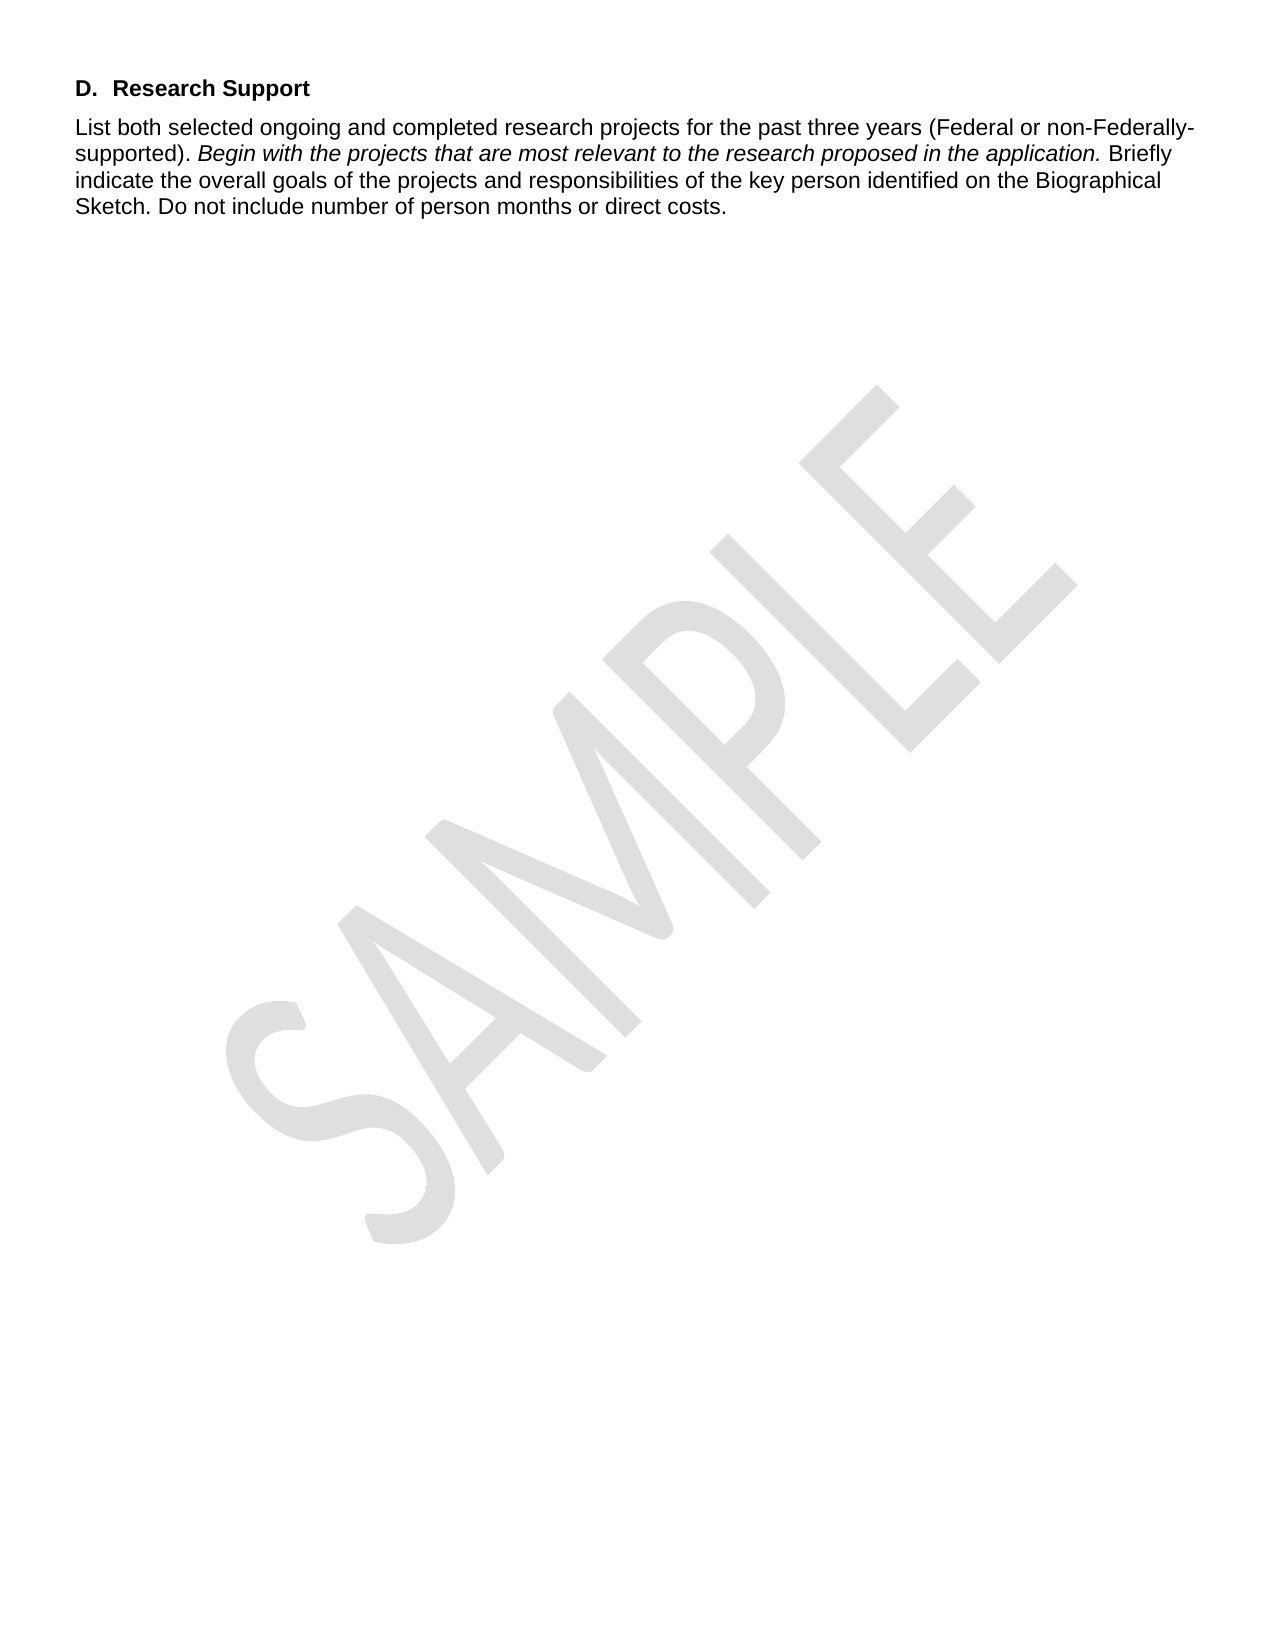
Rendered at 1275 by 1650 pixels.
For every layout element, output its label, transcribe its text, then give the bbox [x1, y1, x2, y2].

subtitle D. Research Support [75, 75, 1200, 101]
text List both selected ongoing and completed research projects for the past three years (Federal or non-Federally-supported). Begin with the projects that are most relevant to the research proposed in the application. Briefly indicate the overall goals of the projects and responsibilities of the key person identified on the Biographical Sketch. Do not include number of person months or direct costs. [75, 114, 1200, 219]
